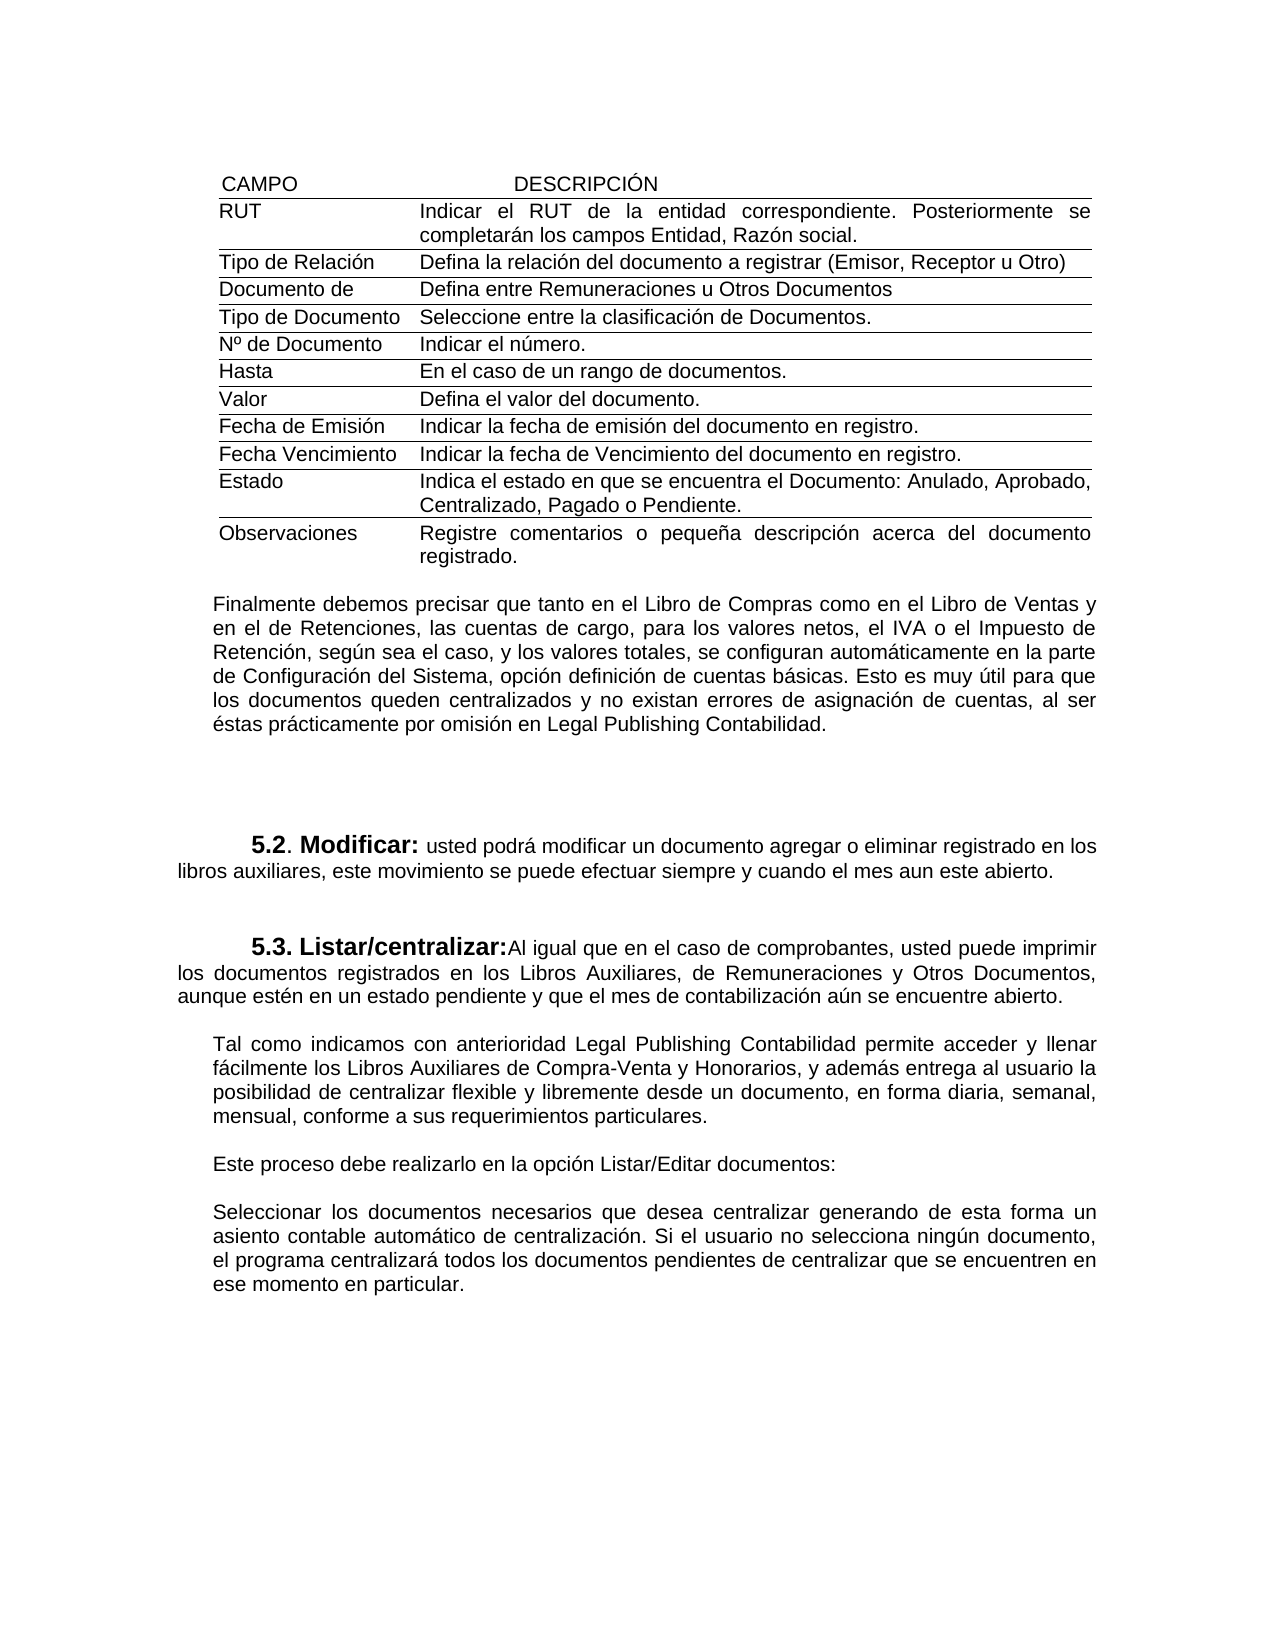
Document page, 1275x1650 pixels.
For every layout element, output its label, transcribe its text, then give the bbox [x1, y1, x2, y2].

text Este proceso debe realizarlo en la opción Listar/Editar documentos: [213, 1152, 1098, 1176]
text Seleccionar los documentos necesarios que desea centralizar generando de esta forma un asiento contable automático de centralización. Si el usuario no selecciona ningún documento, el programa centralizará todos los documentos pendientes de centralizar que se encuentren en ese momento en particular. [213, 1200, 1098, 1296]
text Fecha Vencimiento Indicar la fecha de Vencimiento del documento en registro. [218, 442, 1092, 466]
text Finalmente debemos precisar que tanto en el Libro de Compras como en el Libro de Ventas y en el de Retenciones, las cuentas de cargo, para los valores netos, el IVA o el Impuesto de Retención, según sea el caso, y los valores totales, se configuran automáticamente en la parte de Configuración del Sistema, opción definición de cuentas básicas. Esto es muy útil para que los documentos queden centralizados y no existan errores de asignación de cuentas, al ser éstas prácticamente por omisión en Legal Publishing Contabilidad. [213, 592, 1098, 736]
text 5.3. Listar/centralizar:Al igual que en el caso de comprobantes, usted puede imprimir los documentos registrados en los Libros Auxiliares, de Remuneraciones y Otros Documentos, aunque estén en un estado pendiente y que el mes de contabilización aún se encuentre abierto. [177, 932, 1098, 1008]
text Nº de Documento Indicar el número. [218, 333, 1092, 356]
text Fecha de Emisión Indicar la fecha de emisión del documento en registro. [218, 415, 1092, 438]
text Valor Defina el valor del documento. [218, 387, 1092, 411]
text Tipo de Relación Defina la relación del documento a registrar (Emisor, Receptor u Otro) [218, 250, 1092, 274]
text 5.2. Modificar: usted podrá modificar un documento agregar o eliminar registrado en los libros auxiliares, este movimiento se puede efectuar siempre y cuando el mes aun este abierto. [177, 831, 1098, 883]
text CAMPO DESCRIPCIÓN [221, 172, 1098, 196]
text Documento de Defina entre Remuneraciones u Otros Documentos [218, 278, 1092, 301]
text RUT Indicar el RUT de la entidad correspondiente. Posteriormente se completarán los campos Entidad, Razón social. [218, 199, 1092, 246]
text Tipo de Documento Seleccione entre la clasificación de Documentos. [218, 305, 1092, 328]
text Tal como indicamos con anterioridad Legal Publishing Contabilidad permite acceder y llenar fácilmente los Libros Auxiliares de Compra-Venta y Honorarios, y además entrega al usuario la posibilidad de centralizar flexible y libremente desde un documento, en forma diaria, semanal, mensual, conforme a sus requerimientos particulares. [213, 1032, 1098, 1128]
text Observaciones Registre comentarios o pequeña descripción acerca del documento registrado. [218, 520, 1092, 568]
text Estado Indica el estado en que se encuentra el Documento: Anulado, Aprobado, Centralizado, Pagado o Pendiente. [218, 470, 1092, 517]
text Hasta En el caso de un rango de documentos. [218, 360, 1092, 383]
